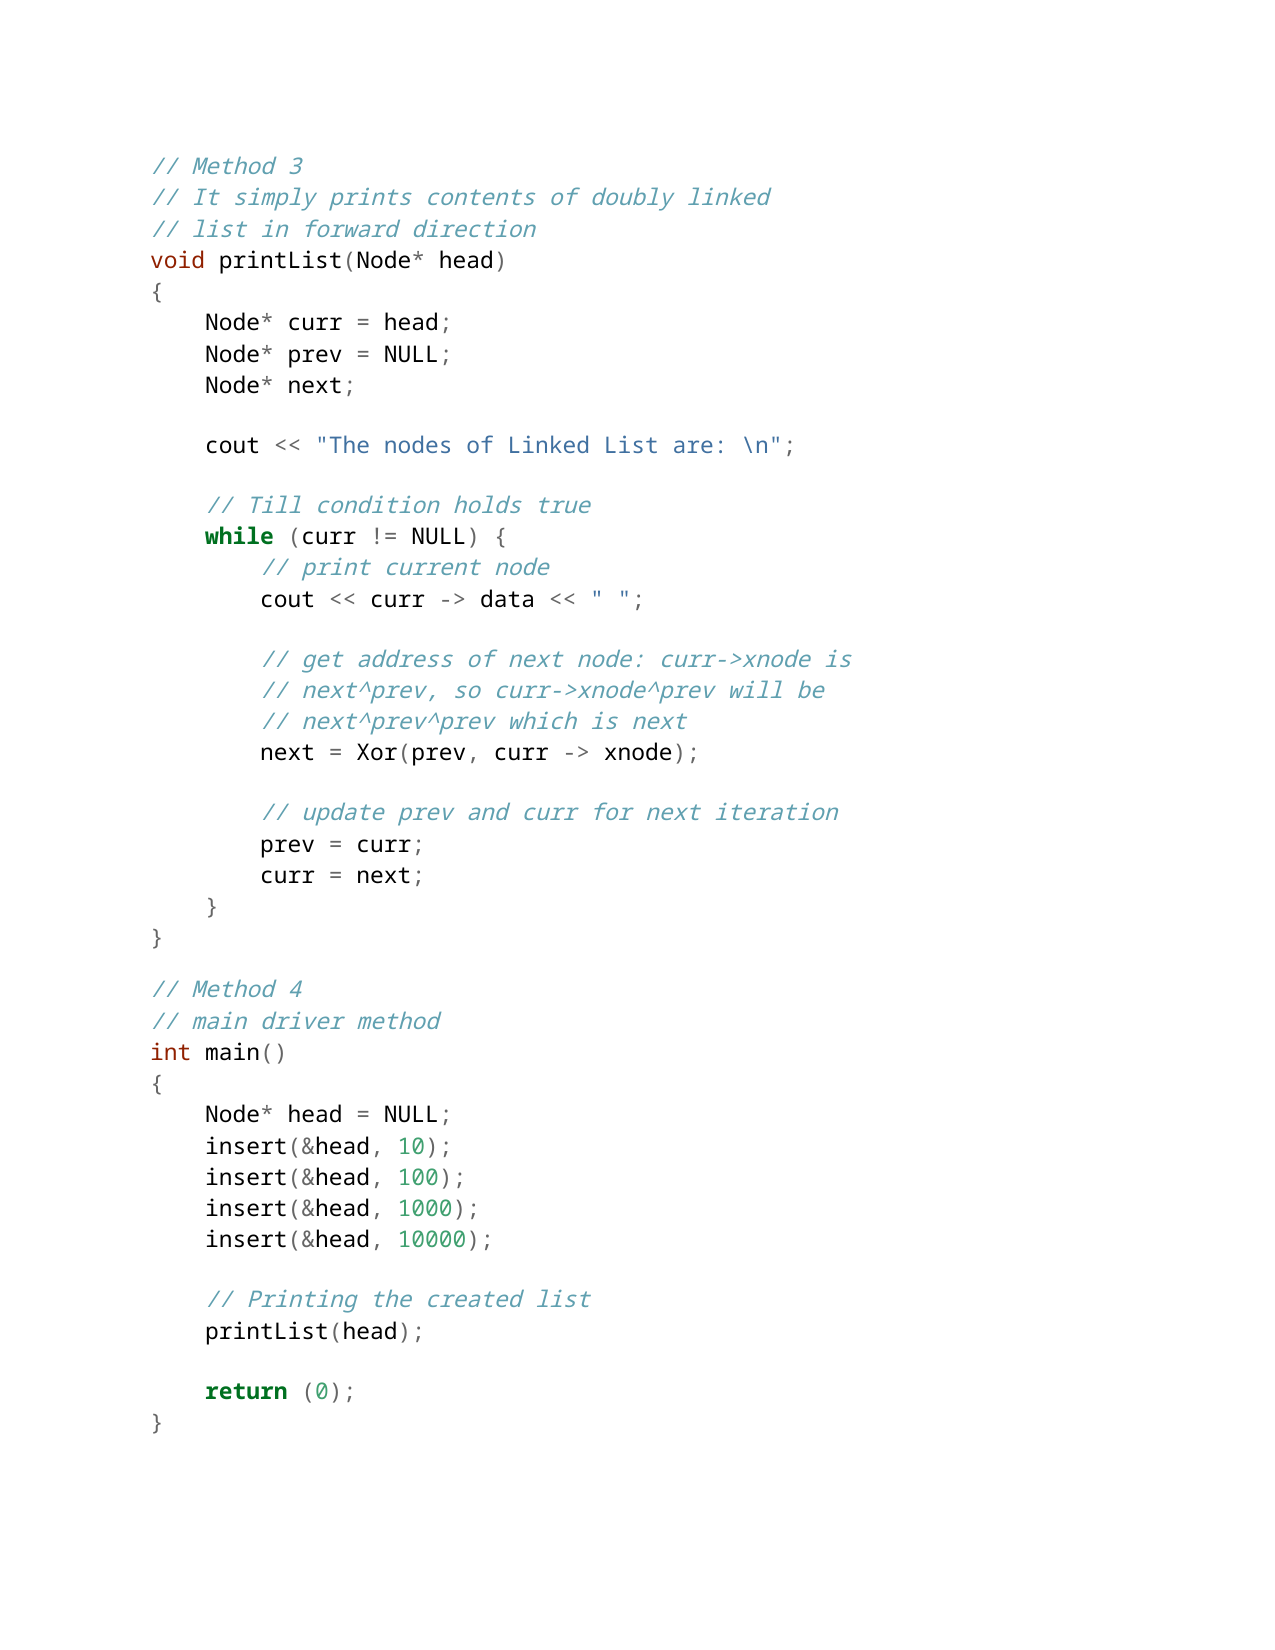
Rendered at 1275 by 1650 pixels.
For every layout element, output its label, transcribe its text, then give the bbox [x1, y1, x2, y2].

text // Method 3 // It simply prints contents of doubly linked // list in forward direction void printList(Node* head) { Node* curr = head; Node* prev = NULL; Node* next; cout << "The nodes of Linked List are: \n"; // Till condition holds true while (curr != NULL) { // print current node cout << curr -> data << " "; // get address of next node: curr->xnode is // next^prev, so curr->xnode^prev will be // next^prev^prev which is next next = Xor(prev, curr -> xnode); // update prev and curr for next iteration prev = curr; curr = next; } } [150, 150, 1125, 952]
text // Method 4 // main driver method int main() { Node* head = NULL; insert(&head, 10); insert(&head, 100); insert(&head, 1000); insert(&head, 10000); // Printing the created list printList(head); return (0); } [150, 973, 1125, 1437]
